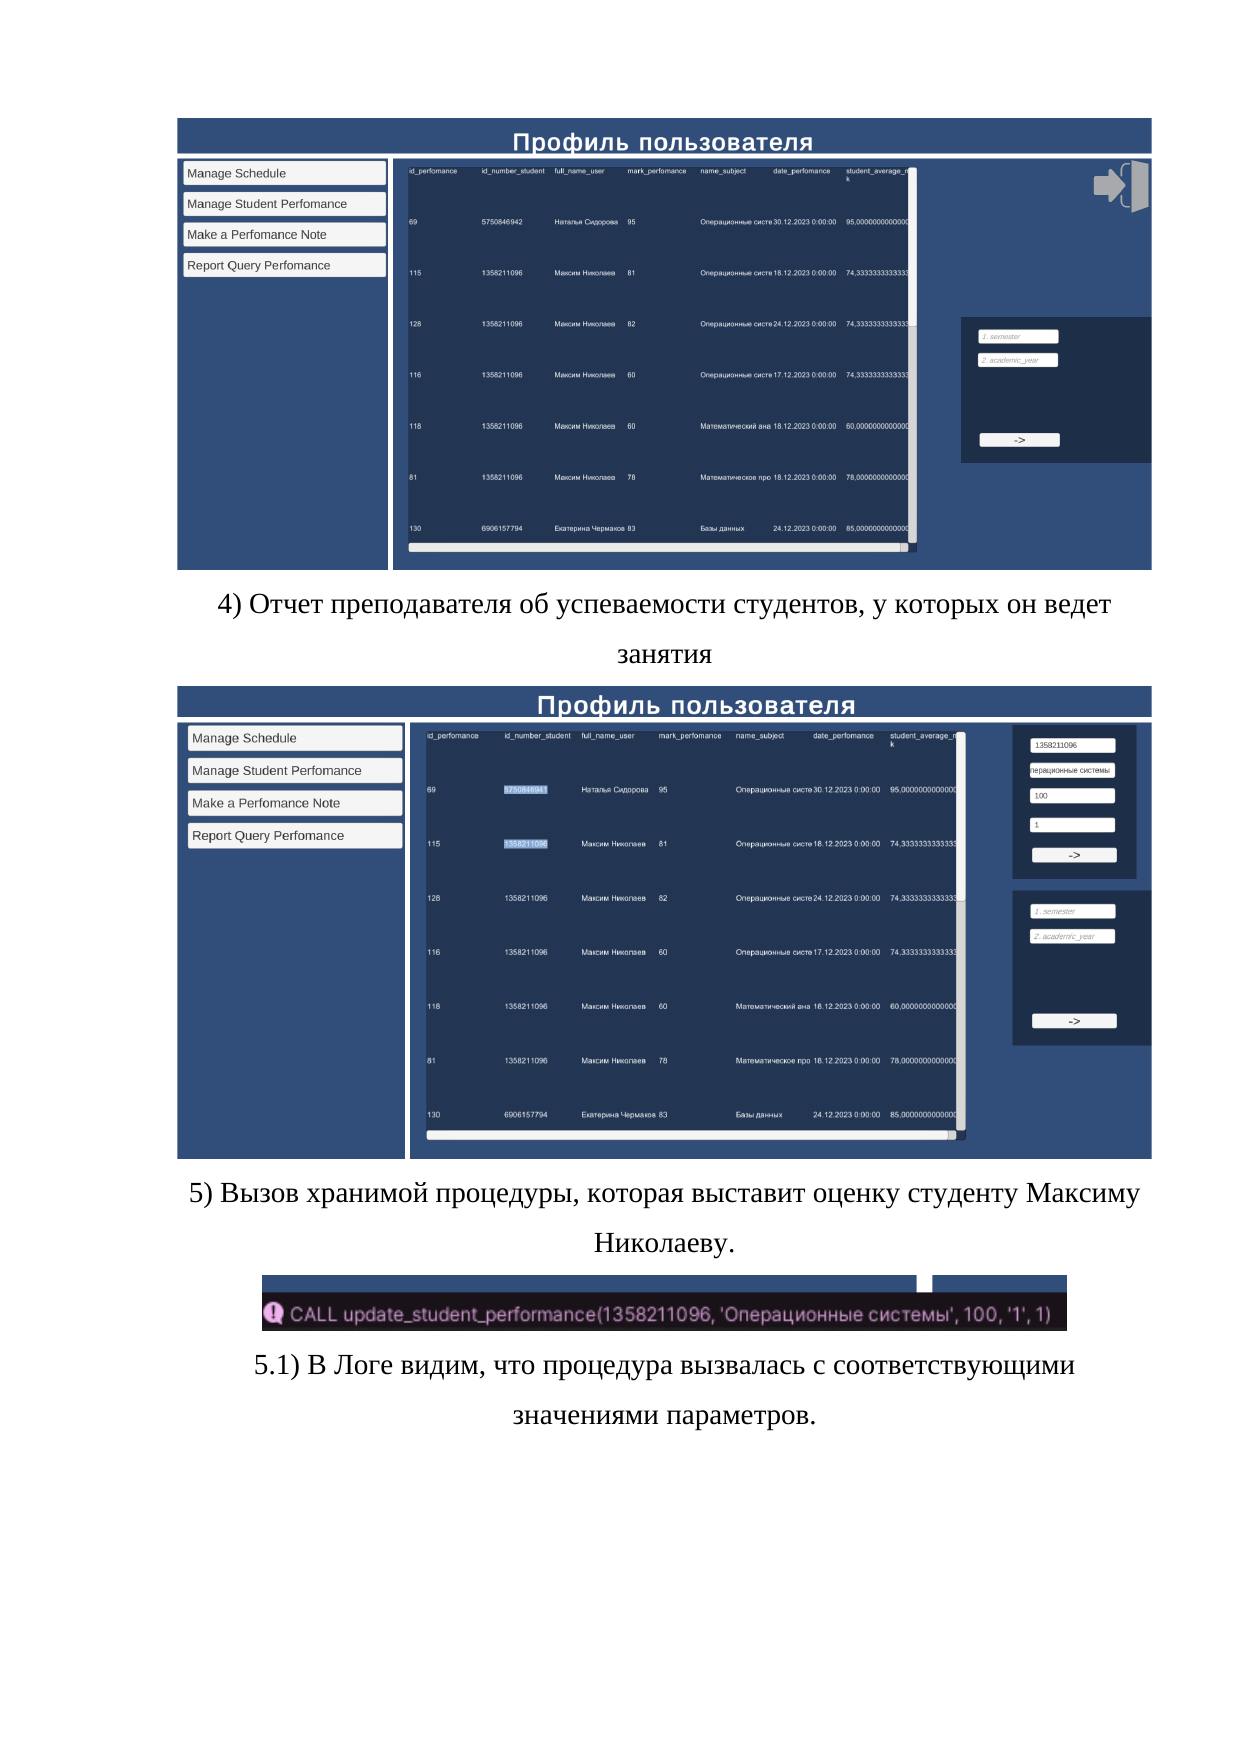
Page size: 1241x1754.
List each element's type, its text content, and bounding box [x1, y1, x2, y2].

picture [262, 1275, 1067, 1331]
text 5.1) В Логе видим, что процедура вызвалась с соответствующими значениями параметров. [177, 1347, 1152, 1431]
picture [177, 118, 1152, 570]
text 5) Вызов хранимой процедуры, которая выставит оценку студенту Максиму Николаеву. [177, 1175, 1152, 1259]
text 4) Отчет преподавателя об успеваемости студентов, у которых он ведет занятия [177, 586, 1152, 670]
picture [177, 686, 1152, 1159]
